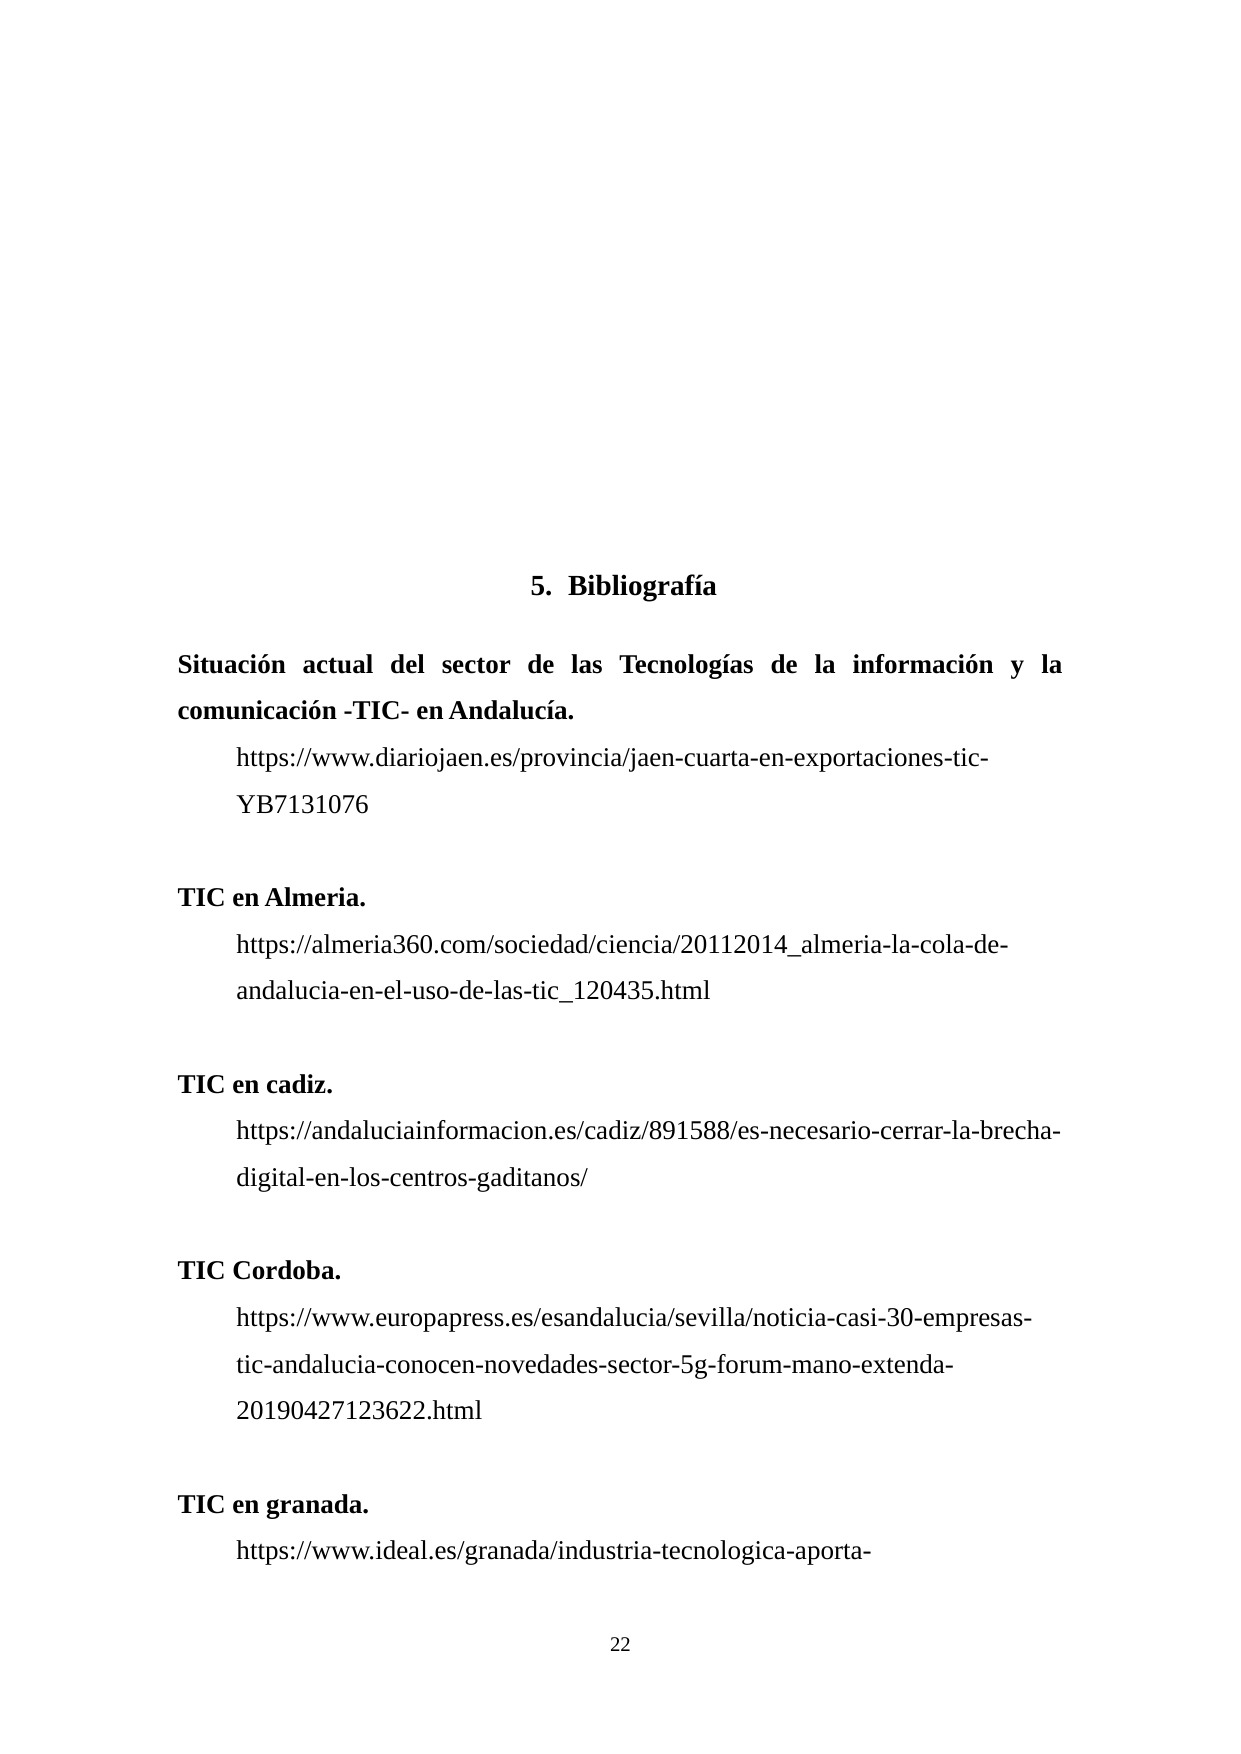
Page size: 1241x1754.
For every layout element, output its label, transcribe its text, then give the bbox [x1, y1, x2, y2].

text https://www.europapress.es/esandalucia/sevilla/noticia-casi-30-empresas-tic-andalucia-conocen-novedades-sector-5g-forum-mano-extenda-20190427123622.html [236, 1301, 1063, 1426]
text Situación actual del sector de las Tecnologías de la información y la comunicación -TIC- en Andalucía. [177, 648, 1063, 726]
text TIC Cordoba. [177, 1254, 1063, 1286]
text https://andaluciainformacion.es/cadiz/891588/es-necesario-cerrar-la-brecha-digital-en-los-centros-gaditanos/ [236, 1114, 1063, 1192]
text TIC en Almeria. [177, 881, 1063, 912]
text https://www.diariojaen.es/provincia/jaen-cuarta-en-exportaciones-tic-YB7131076 [236, 741, 1063, 819]
text TIC en cadiz. [177, 1068, 1063, 1099]
text TIC en granada. [177, 1488, 1063, 1519]
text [236, 1534, 1063, 1566]
subtitle Bibliografía [184, 568, 1063, 601]
text https://almeria360.com/sociedad/ciencia/20112014_almeria-la-cola-de-andalucia-en-el-uso-de-las-tic_120435.html [236, 928, 1063, 1006]
